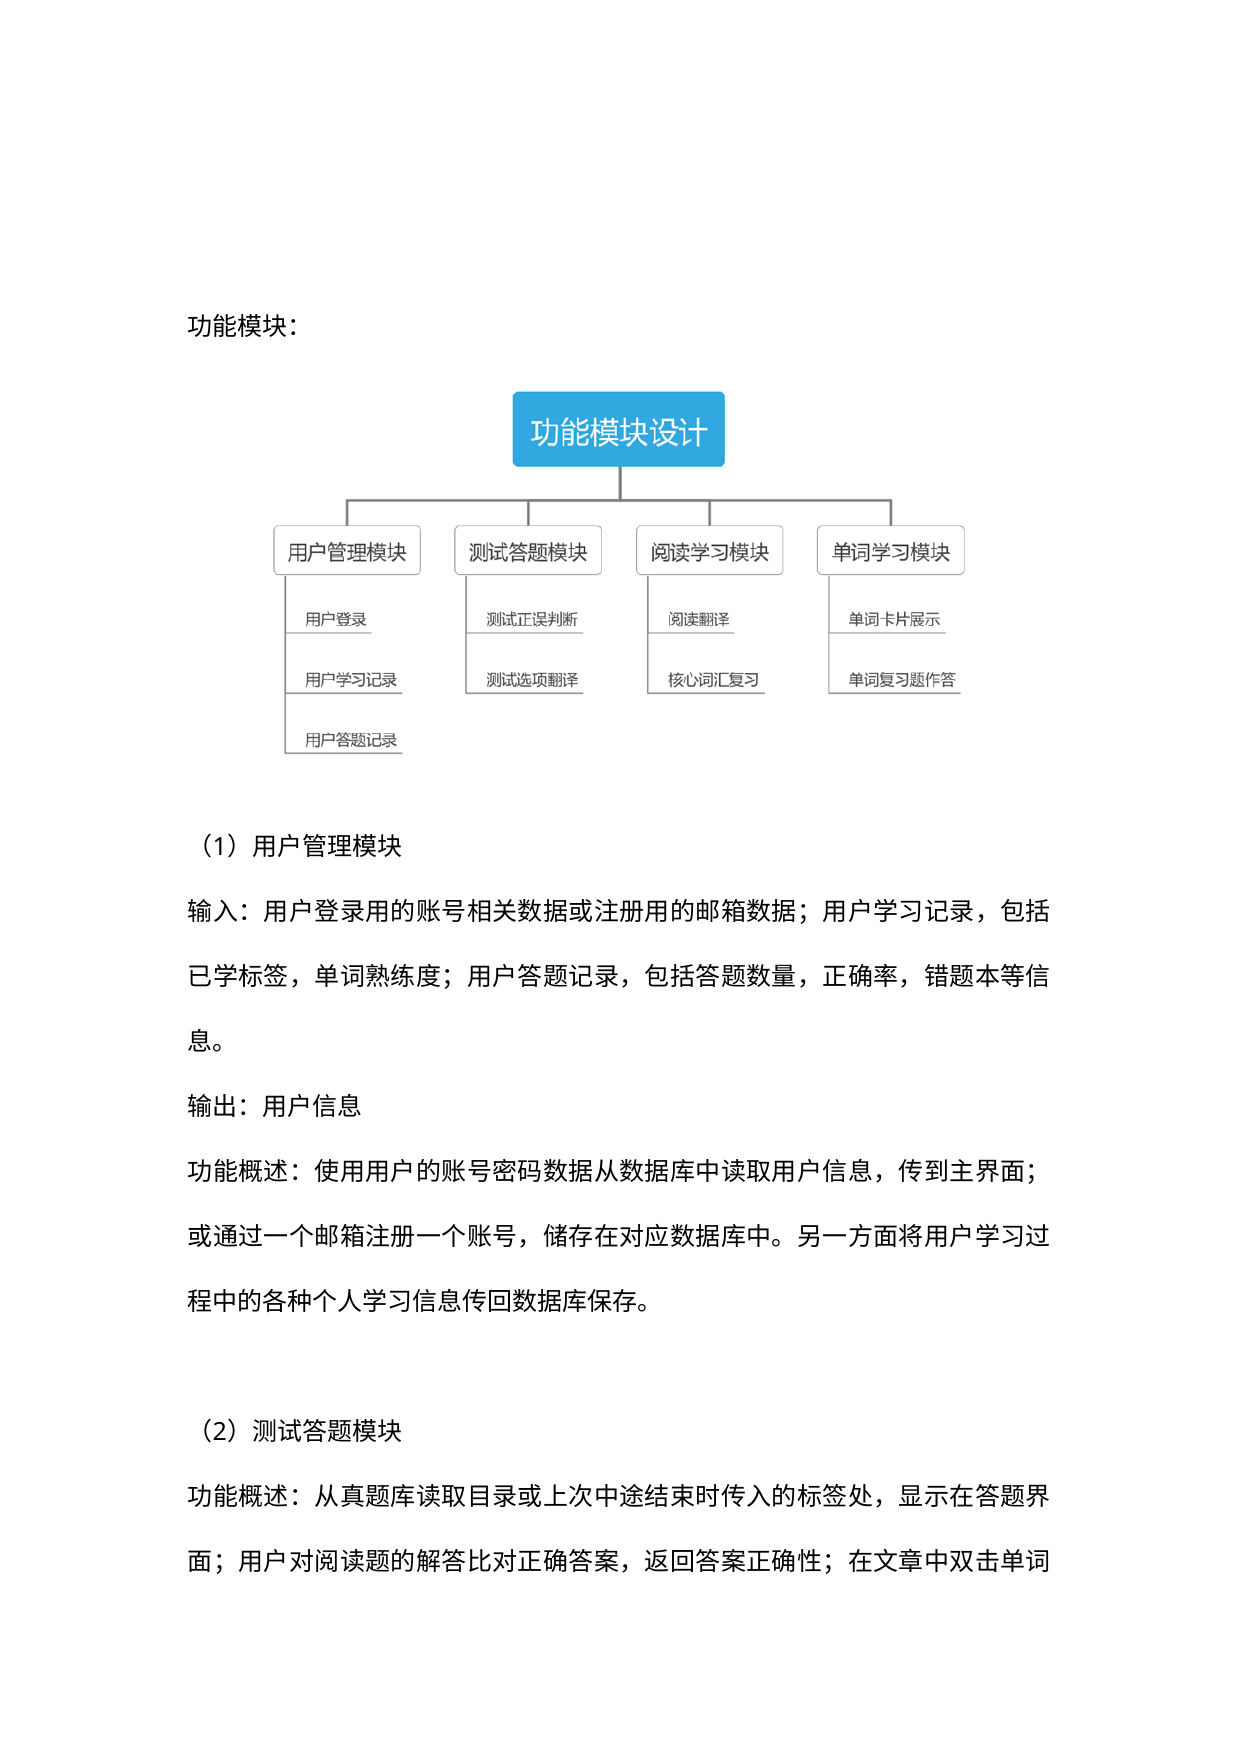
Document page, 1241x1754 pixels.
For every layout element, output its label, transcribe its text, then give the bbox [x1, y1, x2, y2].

text （2）测试答题模块 [187, 1397, 1053, 1462]
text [187, 1462, 1053, 1592]
text 输出：用户信息 [187, 1072, 1053, 1137]
text 功能概述：使用用户的账号密码数据从数据库中读取用户信息，传到主界面；或通过一个邮箱注册一个账号，储存在对应数据库中。另一方面将用户学习过程中的各种个人学习信息传回数据库保存。 [187, 1137, 1053, 1332]
picture [238, 357, 1002, 788]
text 输入：用户登录用的账号相关数据或注册用的邮箱数据；用户学习记录，包括已学标签，单词熟练度；用户答题记录，包括答题数量，正确率，错题本等信息。 [187, 877, 1053, 1072]
text 功能模块： [187, 292, 1053, 357]
text （1）用户管理模块 [187, 812, 1053, 877]
